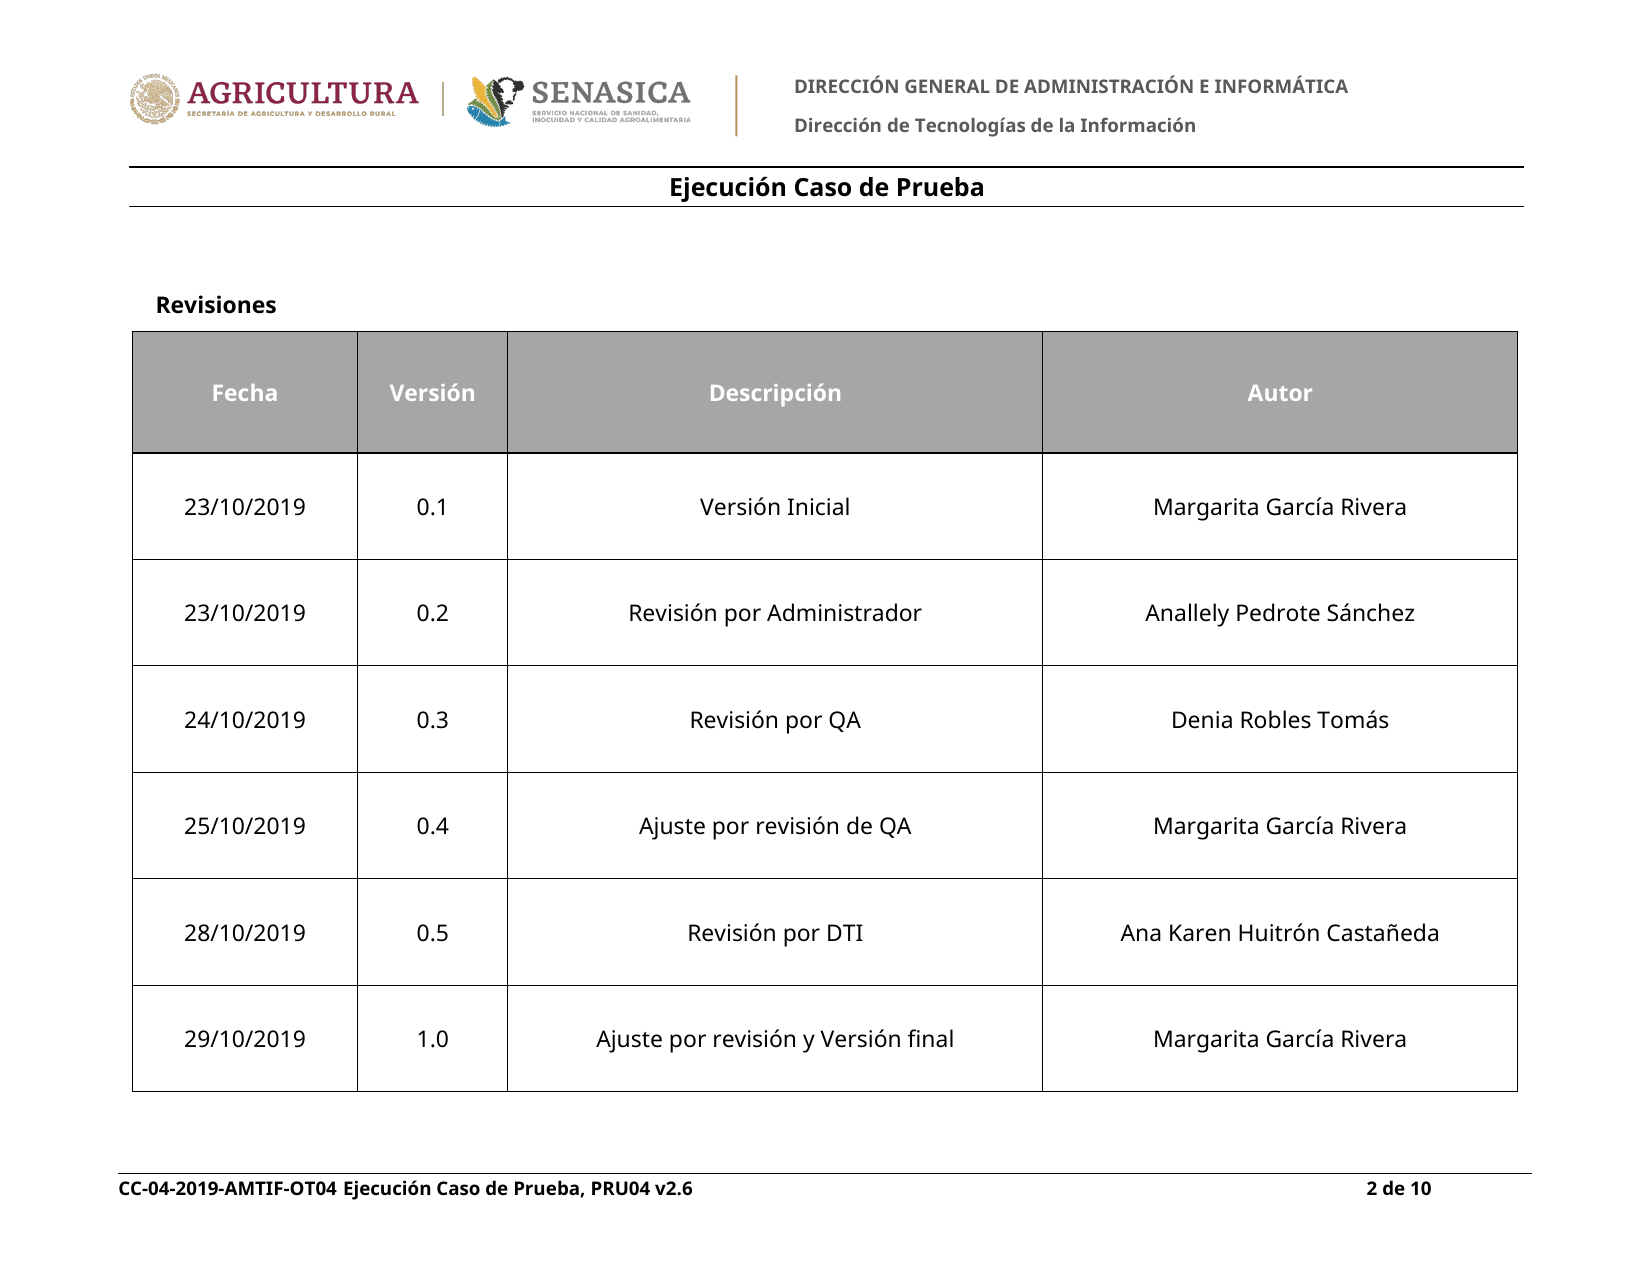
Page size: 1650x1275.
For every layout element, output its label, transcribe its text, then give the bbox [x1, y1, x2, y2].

table_cell Ajuste por revisión y Versión final [508, 986, 1042, 1091]
picture [129, 73, 691, 127]
table_cell Margarita García Rivera [1043, 454, 1517, 559]
text Revisiones [155, 289, 1532, 320]
table_cell 23/10/2019 [133, 454, 357, 559]
table_header Autor [1043, 332, 1517, 452]
table_cell Revisión por Administrador [508, 560, 1042, 665]
table_cell Revisión por QA [508, 666, 1042, 772]
table_cell Revisión por DTI [508, 879, 1042, 985]
table_cell 25/10/2019 [133, 773, 357, 878]
table_cell 0.1 [358, 454, 507, 559]
table_cell 24/10/2019 [133, 666, 357, 772]
table_cell Margarita García Rivera [1043, 986, 1517, 1091]
table_header Versión [358, 332, 507, 452]
table_header Fecha [133, 332, 357, 452]
table_cell 29/10/2019 [133, 986, 357, 1091]
table_cell Anallely Pedrote Sánchez [1043, 560, 1517, 665]
table_cell Ana Karen Huitrón Castañeda [1043, 879, 1517, 985]
table_cell 1.0 [358, 986, 507, 1091]
table_cell 23/10/2019 [133, 560, 357, 665]
table_cell Margarita García Rivera [1043, 773, 1517, 878]
table_cell 28/10/2019 [133, 879, 357, 985]
table_cell 0.4 [358, 773, 507, 878]
table_cell 0.3 [358, 666, 507, 772]
table_cell Denia Robles Tomás [1043, 666, 1517, 772]
table_header Descripción [508, 332, 1042, 452]
table_cell 0.2 [358, 560, 507, 665]
table_cell Versión Inicial [508, 454, 1042, 559]
table_cell Ajuste por revisión de QA [508, 773, 1042, 878]
table_cell 0.5 [358, 879, 507, 985]
